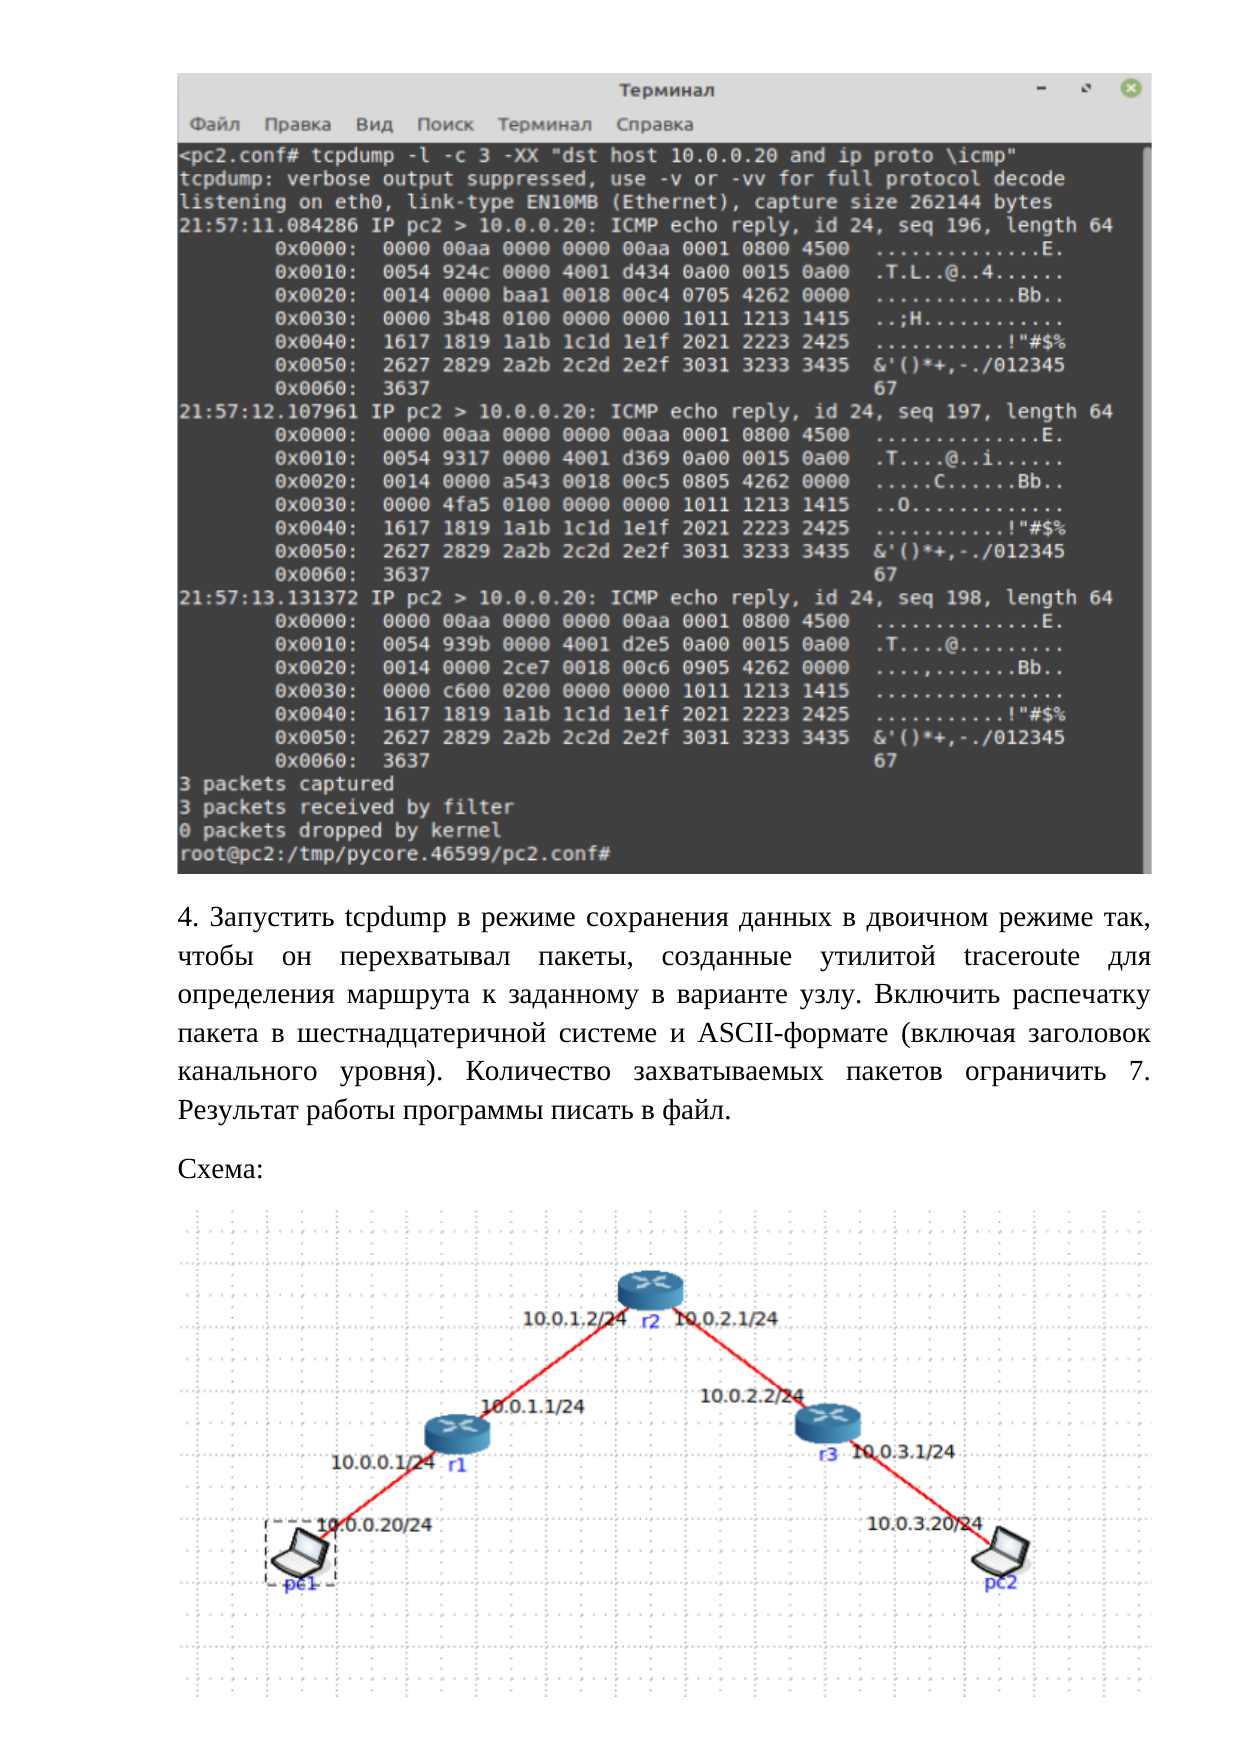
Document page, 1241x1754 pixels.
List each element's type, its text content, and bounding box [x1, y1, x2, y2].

text 4. Запустить tcpdump в режиме сохранения данных в двоичном режиме так, чтобы он перехватывал пакеты, созданные утилитой traceroute для определения маршрута к заданному в варианте узлу. Включить распечатку пакета в шестнадцатеричной системе и ASCII-формате (включая заголовок канального уровня). Количество захватываемых пакетов ограничить 7. Результат работы программы писать в файл. [177, 899, 1152, 1125]
picture [177, 73, 1152, 874]
text Схема: [177, 1151, 1152, 1185]
picture [177, 1210, 1152, 1697]
